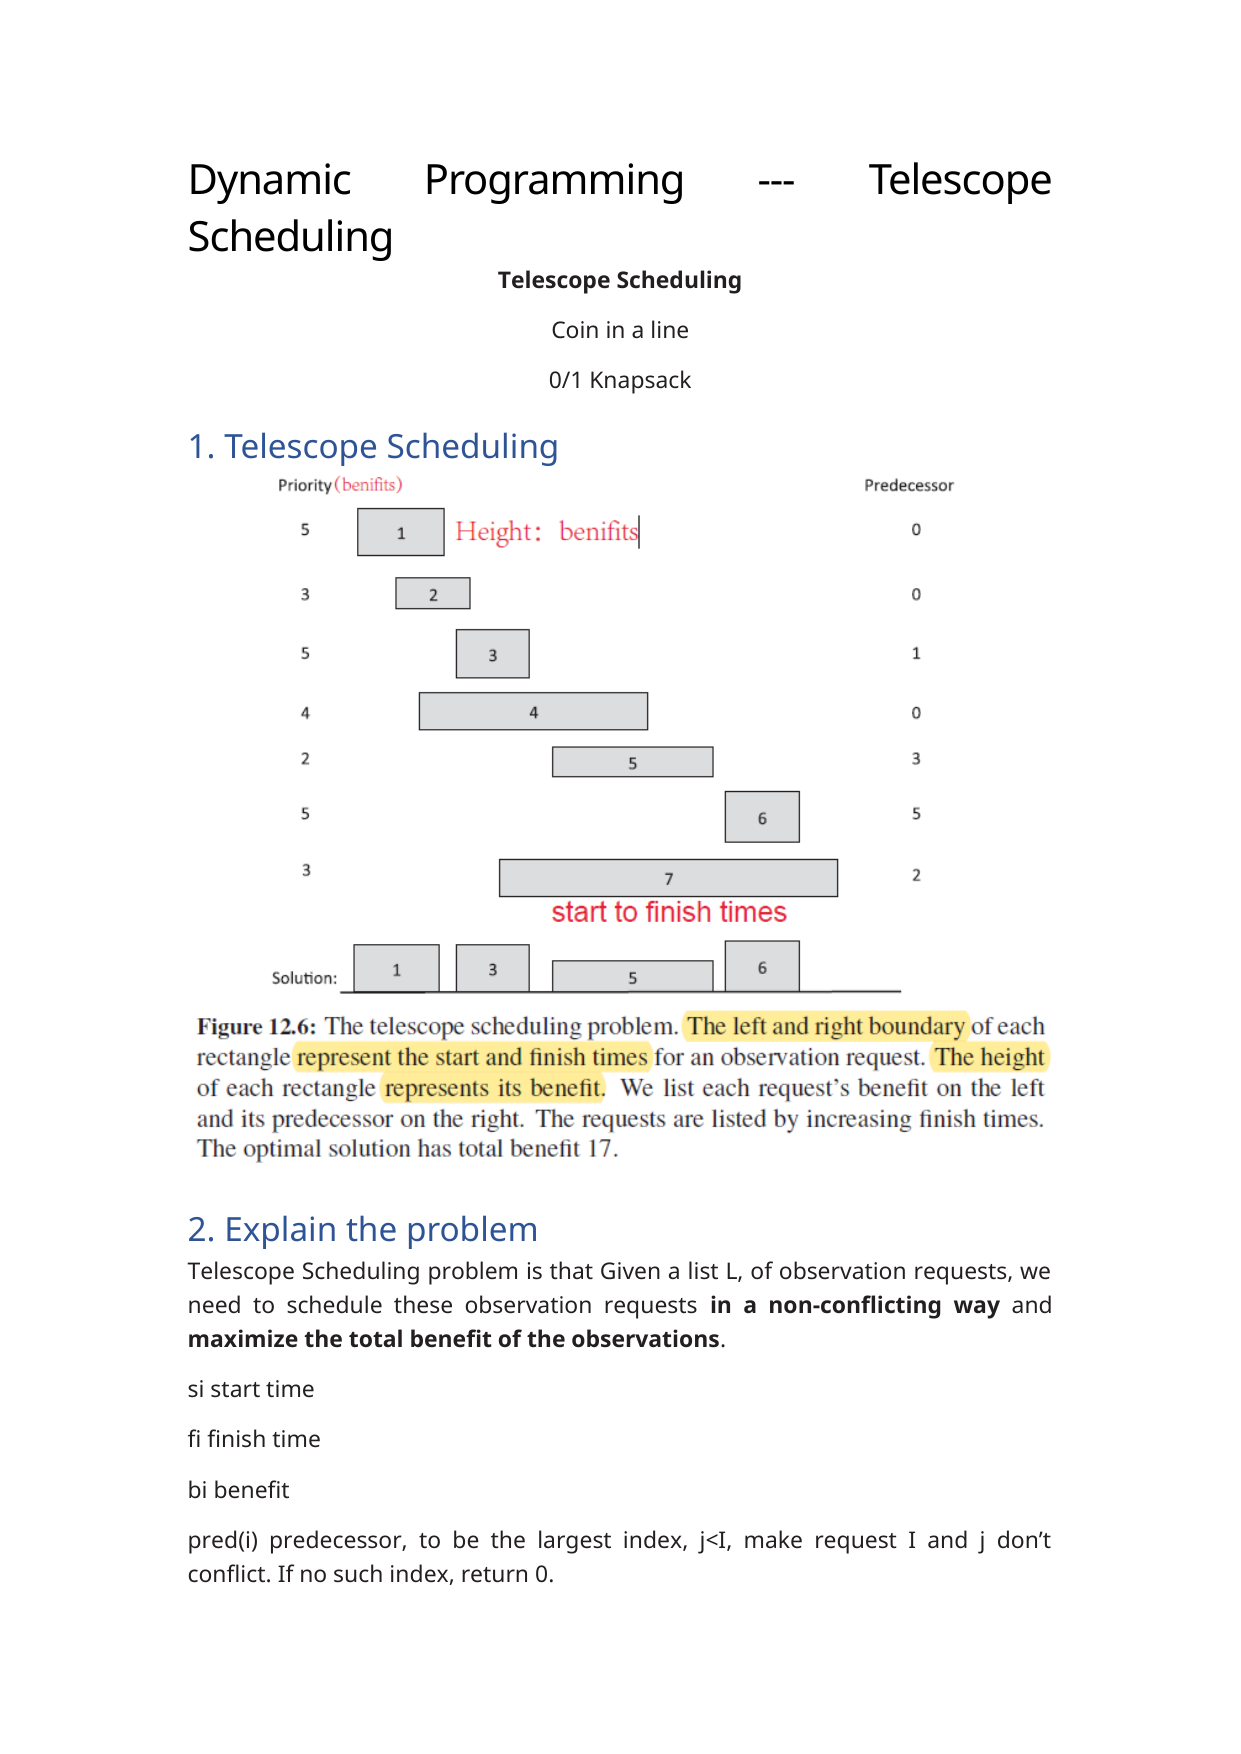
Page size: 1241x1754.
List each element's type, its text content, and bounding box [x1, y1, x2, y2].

text si start time [187, 1373, 1053, 1404]
text Telescope Scheduling [187, 263, 1053, 295]
subtitle 2. Explain the problem [187, 1206, 1053, 1251]
text Coin in a line [187, 314, 1053, 345]
subtitle 1. Telescope Scheduling [187, 423, 1053, 468]
text fi finish time [187, 1423, 1053, 1454]
picture [187, 472, 1053, 1179]
title Dynamic Programming --- Telescope Scheduling [187, 150, 1053, 263]
text Telescope Scheduling problem is that Given a list L, of observation requests, we need to schedule these observation requests in a non-conflicting way and maximize the total benefit of the observations. [187, 1255, 1053, 1354]
text bi benefit [187, 1474, 1053, 1505]
text 0/1 Knapsack [187, 364, 1053, 396]
text pred(i) predecessor, to be the largest index, j<I, make request I and j don’t conflict. If no such index, return 0. [187, 1524, 1053, 1589]
